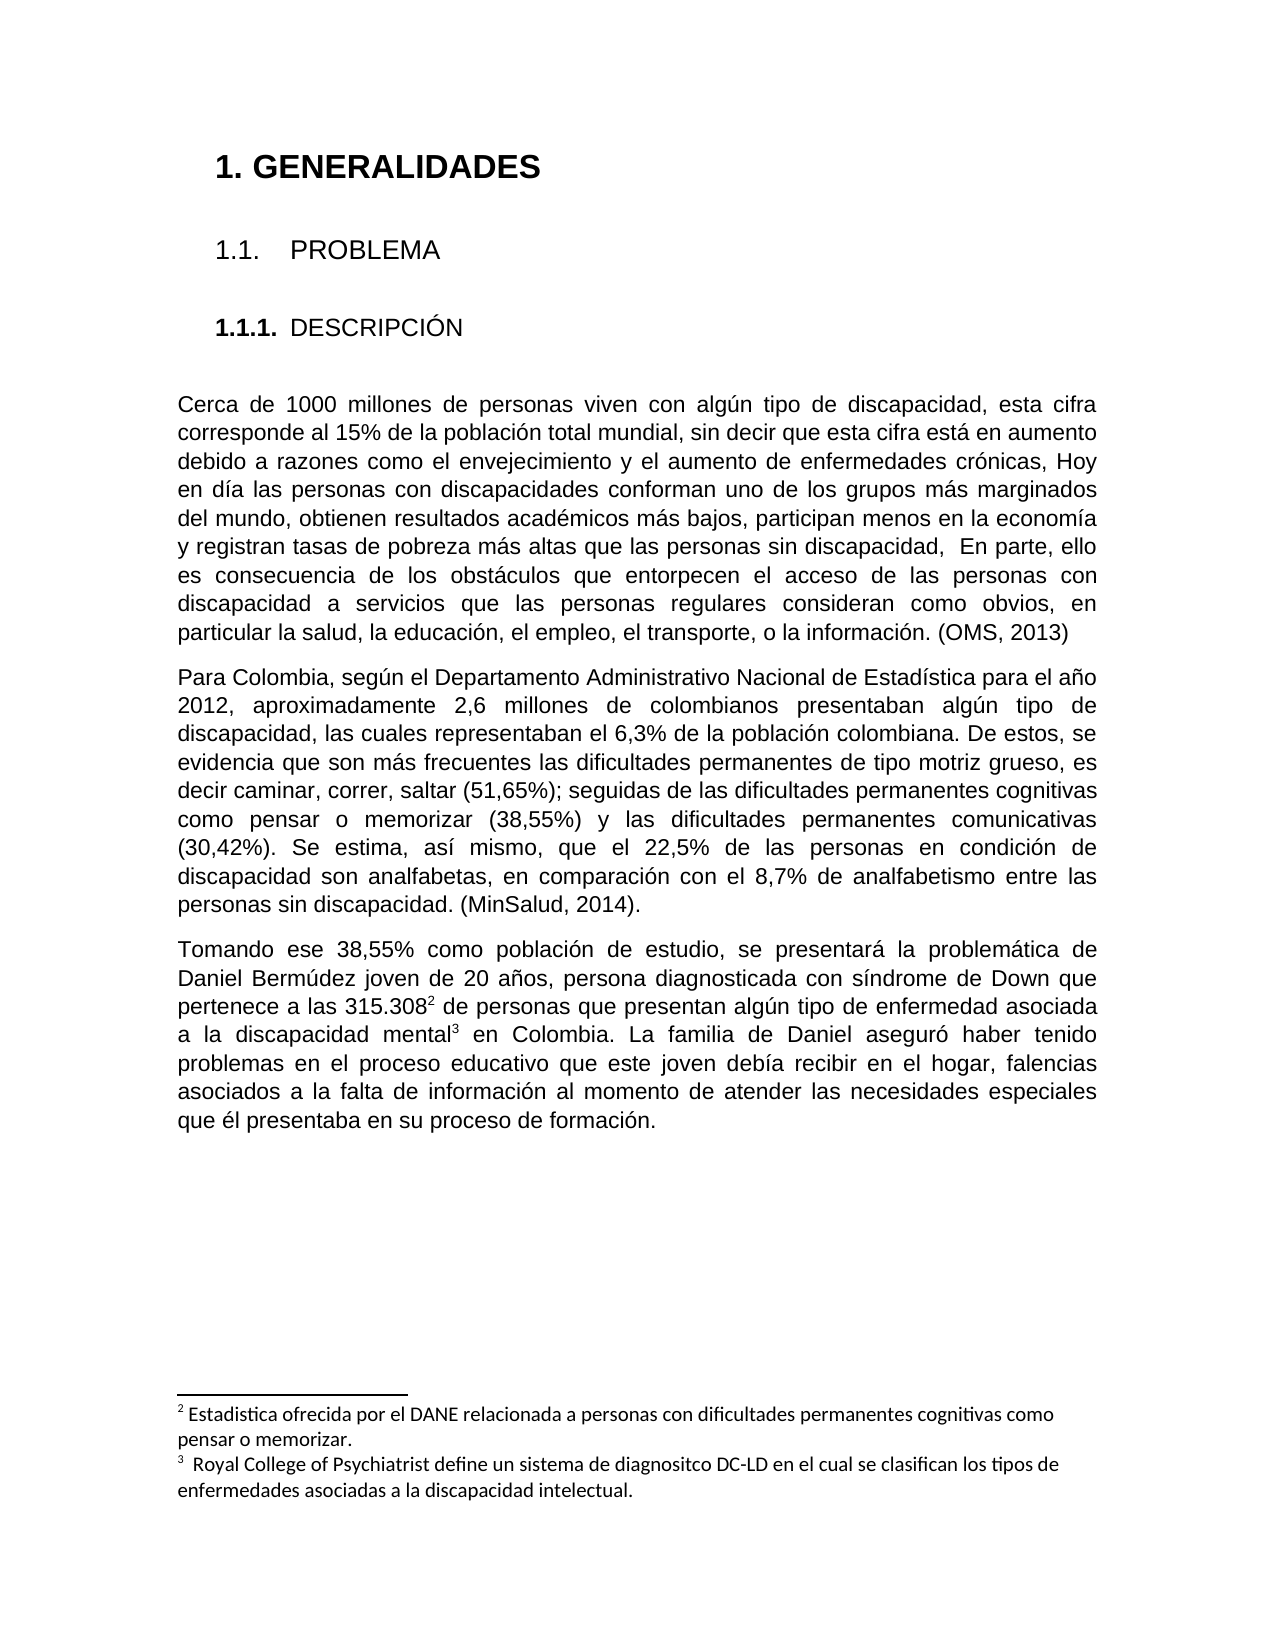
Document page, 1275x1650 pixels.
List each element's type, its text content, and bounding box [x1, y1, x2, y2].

text Para Colombia, según el Departamento Administrativo Nacional de Estadística para el año 2012, aproximadamente 2,6 millones de colombianos presentaban algún tipo de discapacidad, las cuales representaban el 6,3% de la población colombiana. De estos, se evidencia que son más frecuentes las dificultades permanentes de tipo motriz grueso, es decir caminar, correr, saltar (51,65%); seguidas de las dificultades permanentes cognitivas como pensar o memorizar (38,55%) y las dificultades permanentes comunicativas (30,42%). Se estima, así mismo, que el 22,5% de las personas en condición de discapacidad son analfabetas, en comparación con el 8,7% de analfabetismo entre las personas sin discapacidad.. [177, 663, 1098, 917]
text Tomando ese 38,55% como población de estudio, se presentará la problemática de Daniel Bermúdez joven de 20 años, persona diagnosticada con síndrome de Down que pertenece a las 315.308 de personas que presentan algún tipo de enfermedad asociada a la discapacidad mental en Colombia. La familia de Daniel aseguró haber tenido problemas en el proceso educativo que este joven debía recibir en el hogar, falencias asociados a la falta de información al momento de atender las necesidades especiales que él presentaba en su proceso de formación. [177, 936, 1098, 1133]
subtitle PROBLEMA [215, 234, 1098, 265]
subtitle GENERALIDADES [215, 148, 1098, 186]
subtitle DESCRIPCIÓN [215, 313, 1098, 342]
text Cerca de 1000 millones de personas viven con algún tipo de discapacidad, esta cifra corresponde al 15% de la población total mundial, sin decir que esta cifra está en aumento debido a razones como el envejecimiento y el aumento de enfermedades crónicas, Hoy en día las personas con discapacidades conforman uno de los grupos más marginados del mundo, obtienen resultados académicos más bajos, participan menos en la economía y registran tasas de pobreza más altas que las personas sin discapacidad, En parte, ello es consecuencia de los obstáculos que entorpecen el acceso de las personas con discapacidad a servicios que las personas regulares consideran como obvios, en particular la salud, la educación, el empleo, el transporte, o la información. [177, 391, 1098, 645]
